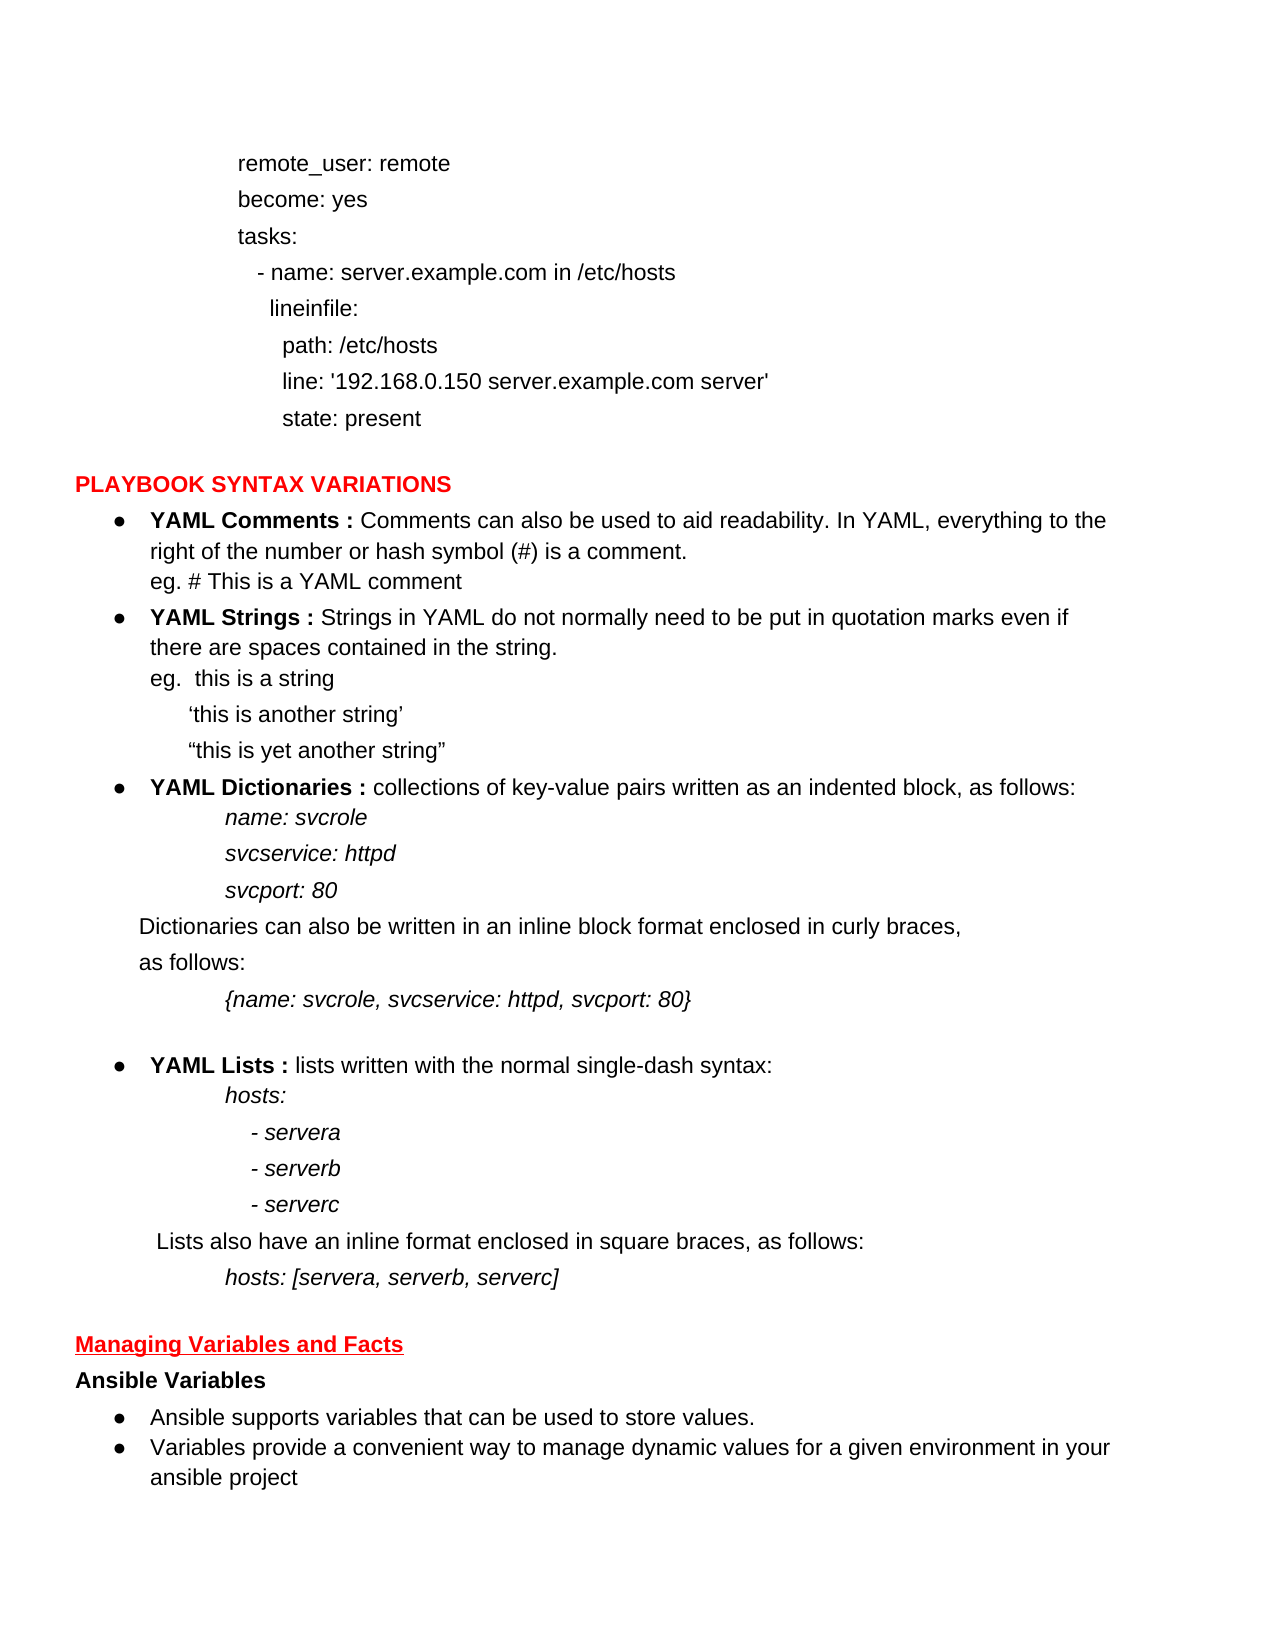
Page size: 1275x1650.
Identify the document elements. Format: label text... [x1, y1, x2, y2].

list Ansible supports variables that can be used to store values. [112, 1403, 1125, 1430]
text - servera [225, 1119, 1125, 1145]
text become: yes [225, 186, 1125, 213]
text eg. # This is a YAML comment [150, 568, 1125, 594]
text line: '192.168.0.150 server.example.com server' [225, 368, 1125, 394]
list YAML Lists : lists written with the normal single-dash syntax: [112, 1052, 1125, 1078]
text hosts: [servera, serverb, serverc] [150, 1264, 1125, 1291]
text path: /etc/hosts [225, 332, 1125, 358]
text state: present [225, 404, 1125, 431]
text lineinfile: [225, 295, 1125, 322]
list Variables provide a convenient way to manage dynamic values for a given environment in your ansible project [112, 1434, 1125, 1490]
text tasks: [225, 223, 1125, 249]
text name: svcrole [225, 804, 1125, 830]
text - serverc [225, 1191, 1125, 1218]
text svcport: 80 [225, 877, 1125, 903]
text ‘this is another string’ [150, 701, 1125, 727]
text hosts: [225, 1082, 1125, 1109]
text remote_user: remote [225, 150, 1125, 176]
text Managing Variables and Facts [75, 1331, 1125, 1357]
text “this is yet another string” [150, 737, 1125, 764]
list YAML Comments : Comments can also be used to aid readability. In YAML, everything to the right of the number or hash symbol (#) is a comment. [112, 507, 1125, 564]
text PLAYBOOK SYNTAX VARIATIONS [75, 471, 1125, 497]
text svcservice: httpd [225, 840, 1125, 867]
list YAML Strings : Strings in YAML do not normally need to be put in quotation marks even if there are spaces contained in the string. [112, 604, 1125, 661]
text as follows: [75, 949, 1125, 976]
text Dictionaries can also be written in an inline block format enclosed in curly braces, [75, 913, 1125, 939]
text Ansible Variables [75, 1367, 1125, 1393]
text {name: svcrole, svcservice: httpd, svcport: 80} [225, 986, 1125, 1012]
text - serverb [225, 1155, 1125, 1181]
text - name: server.example.com in /etc/hosts [225, 259, 1125, 285]
text Lists also have an inline format enclosed in square braces, as follows: [150, 1228, 1125, 1254]
text eg. this is a string [150, 664, 1125, 691]
list YAML Dictionaries : collections of key-value pairs written as an indented block, as follows: [112, 774, 1125, 800]
